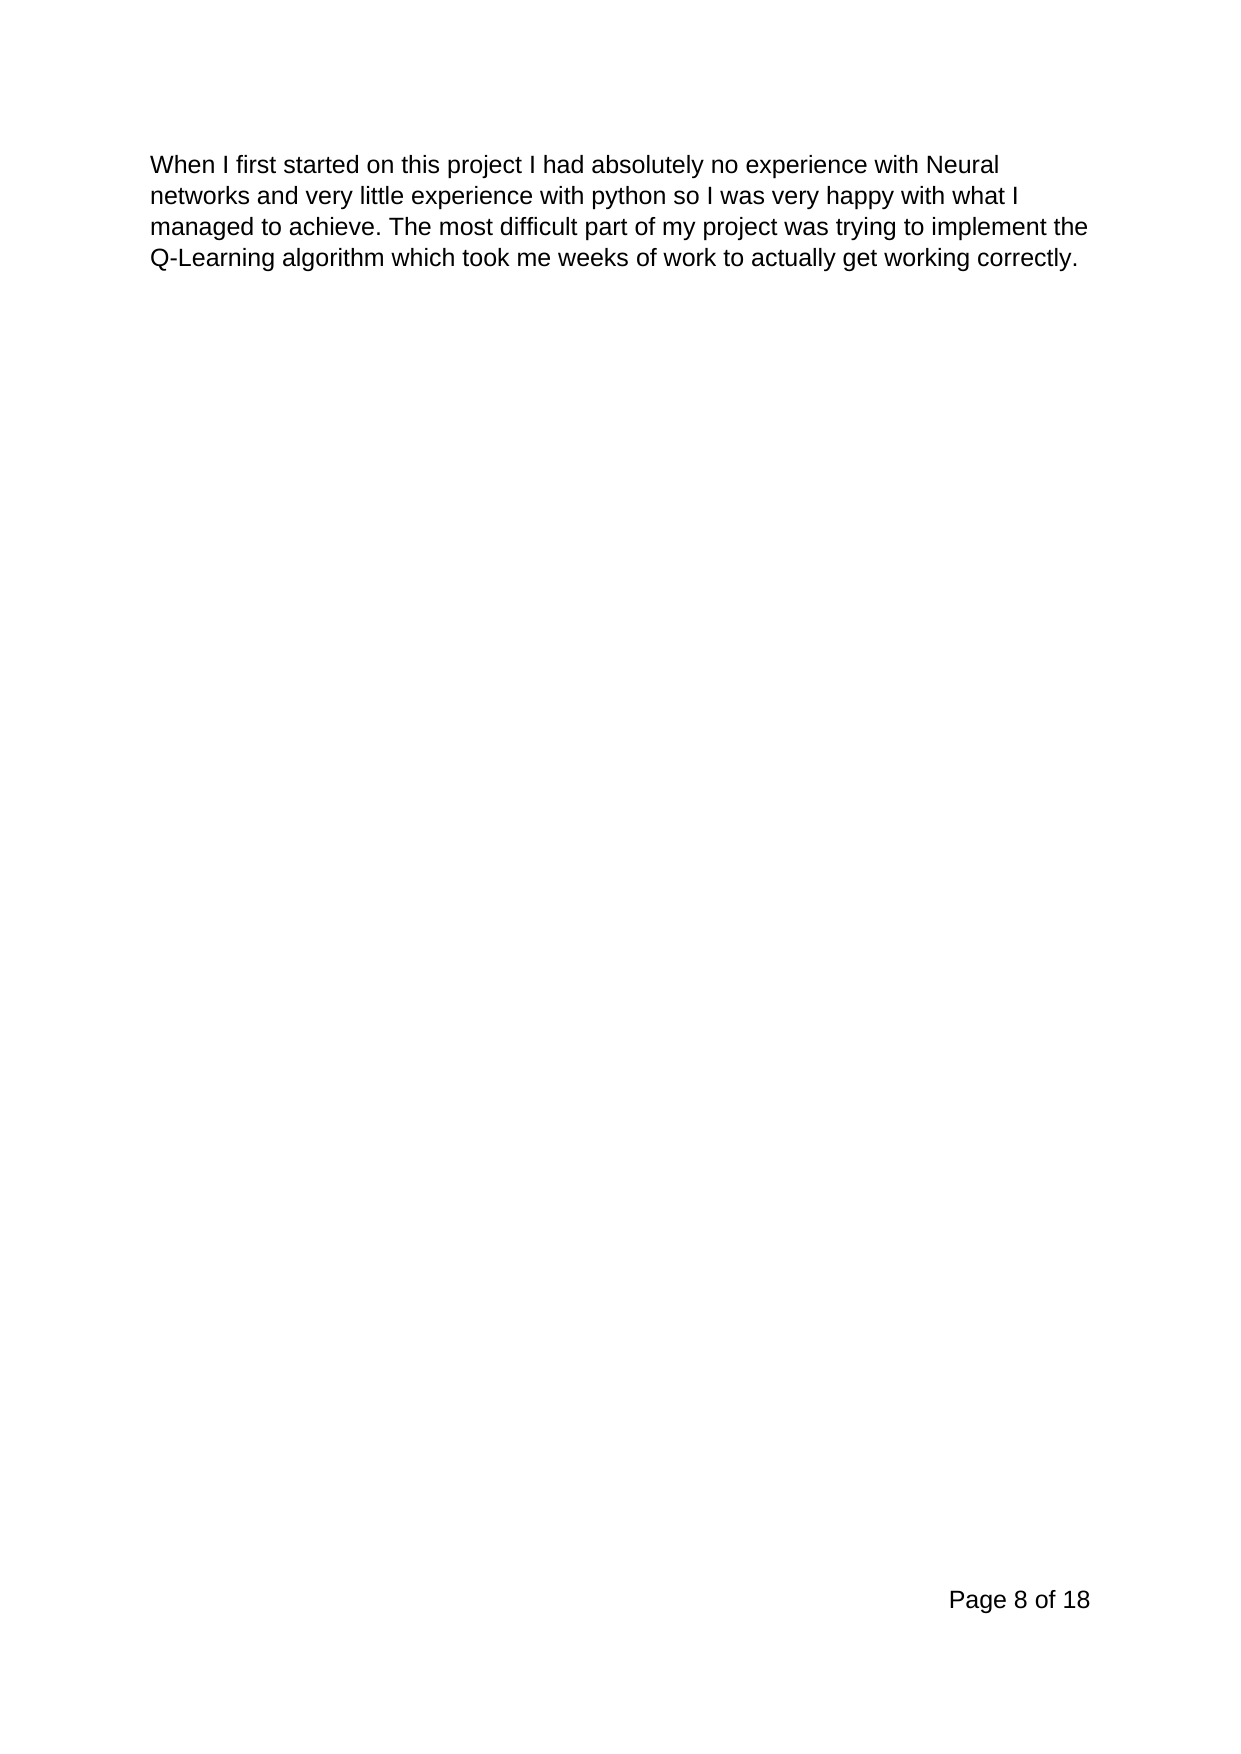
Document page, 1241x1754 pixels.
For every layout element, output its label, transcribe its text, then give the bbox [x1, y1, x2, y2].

text When I first started on this project I had absolutely no experience with Neural networks and very little experience with python so I was very happy with what I managed to achieve. The most difficult part of my project was trying to implement the Q-Learning algorithm which took me weeks of work to actually get working correctly. [150, 150, 1090, 272]
